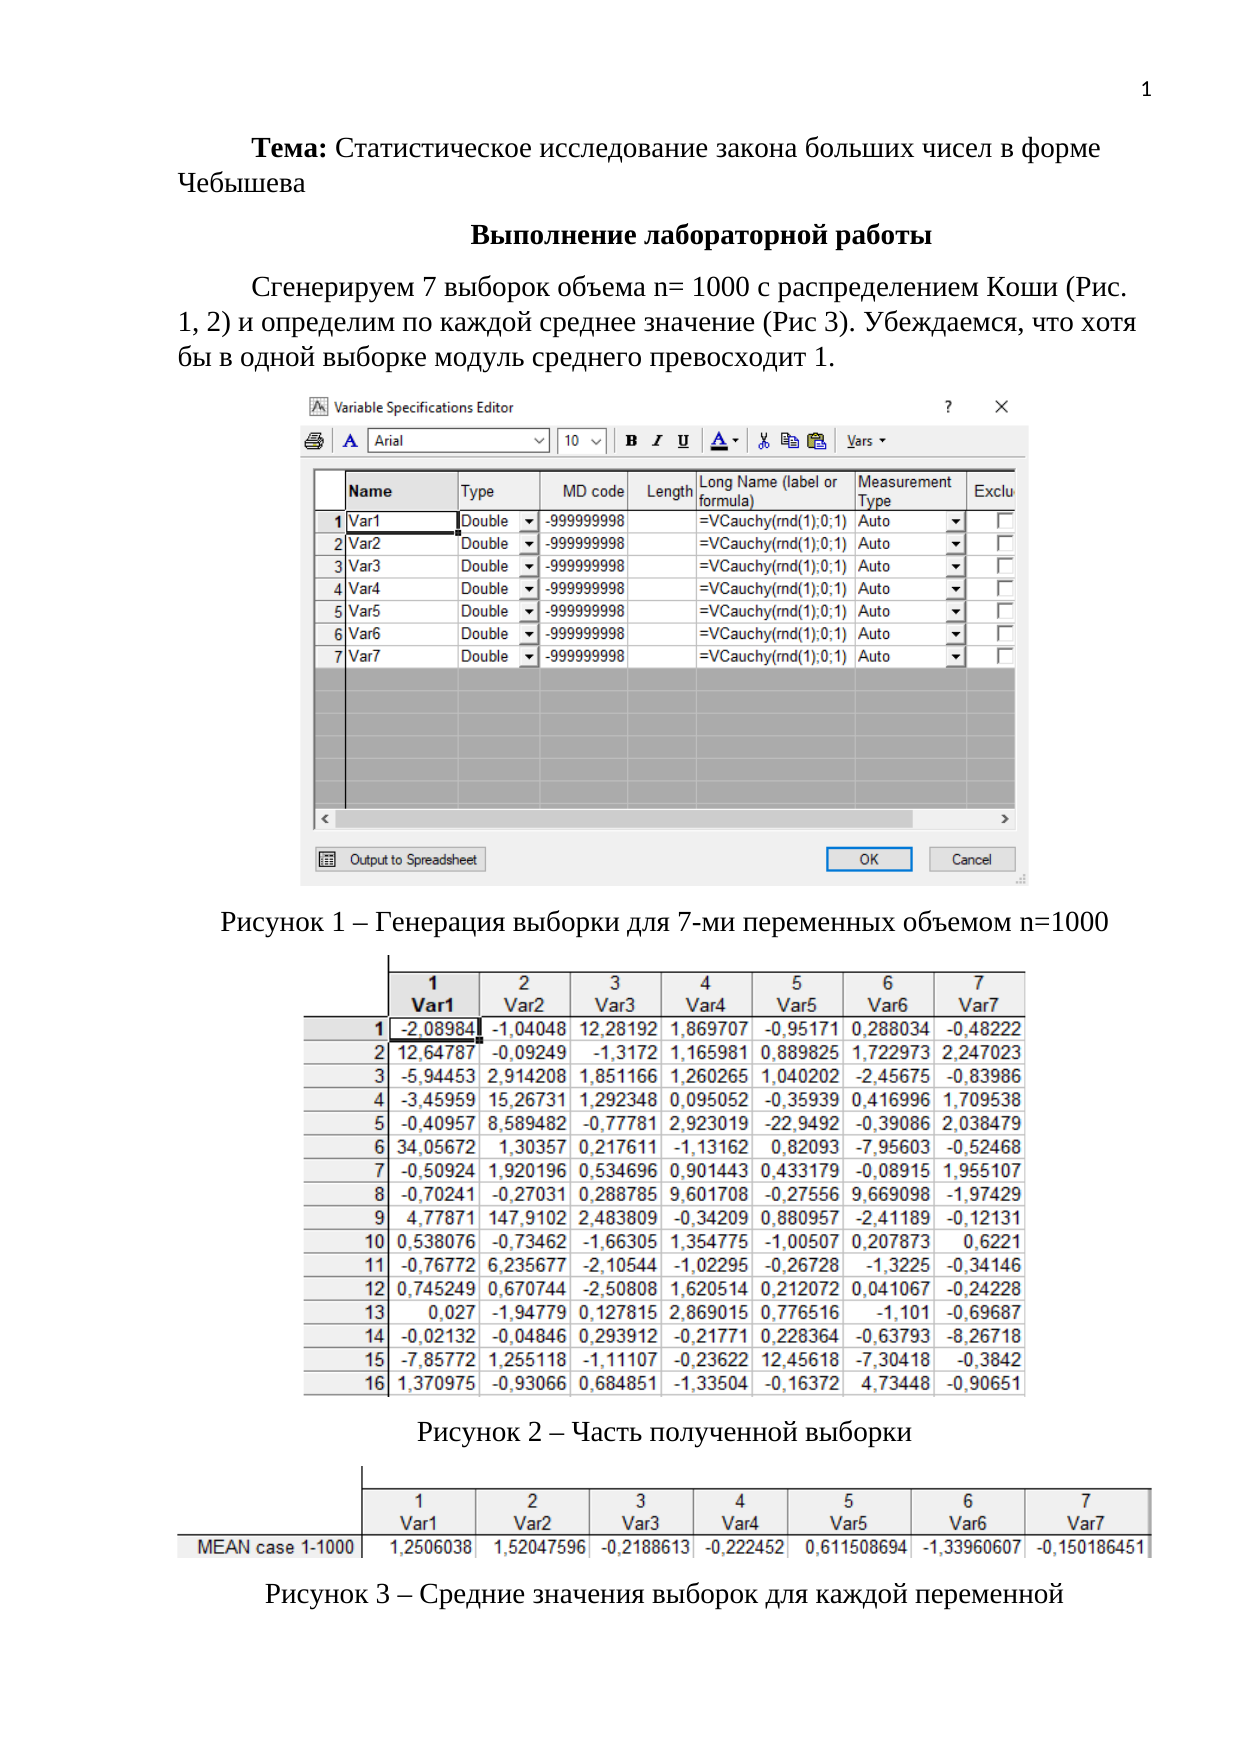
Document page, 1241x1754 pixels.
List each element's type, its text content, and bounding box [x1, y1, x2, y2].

text Рисунок 3 – Средние значения выборок для каждой переменной [177, 1576, 1152, 1609]
text Сгенерируем 7 выборок объема n= 1000 с распределением Коши (Рис. 1, 2) и определим по каждой среднее значение (Рис 3). Убеждаемся, что хотя бы в одной выборке модуль среднего превосходит 1. [177, 269, 1152, 373]
text Выполнение лабораторной работы [177, 217, 1152, 250]
picture [303, 955, 1026, 1397]
text Рисунок 2 – Часть полученной выборки [177, 1414, 1152, 1448]
text Тема: Статистическое исследование закона больших чисел в форме Чебышева [177, 130, 1152, 198]
picture [177, 1466, 1152, 1558]
picture [300, 391, 1029, 886]
text Рисунок 1 – Генерация выборки для 7-ми переменных объемом n=1000 [177, 904, 1152, 937]
